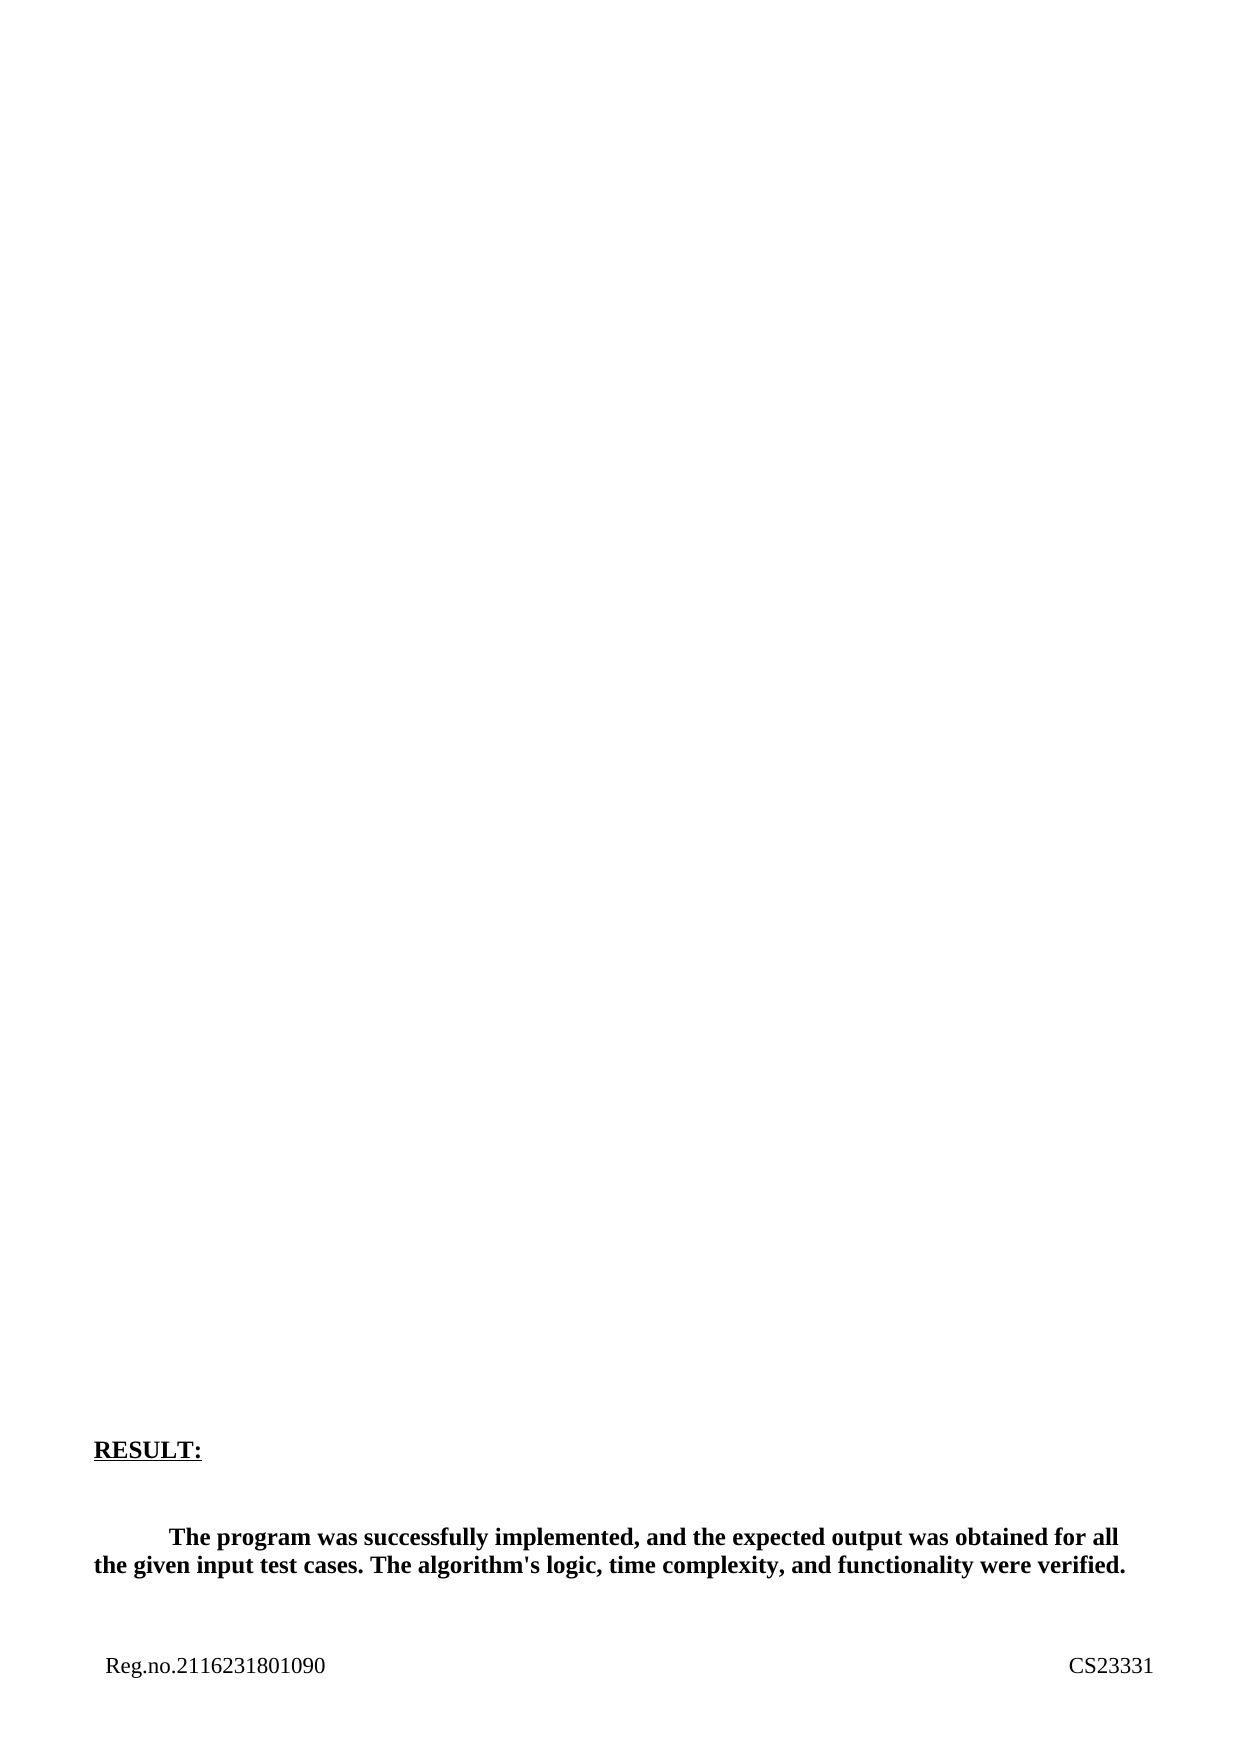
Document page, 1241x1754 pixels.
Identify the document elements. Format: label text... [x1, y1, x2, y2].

text RESULT: [94, 1435, 1155, 1464]
text The program was successfully implemented, and the expected output was obtained for all the given input test cases. The algorithm's logic, time complexity, and functionality were verified. [94, 1522, 1155, 1579]
